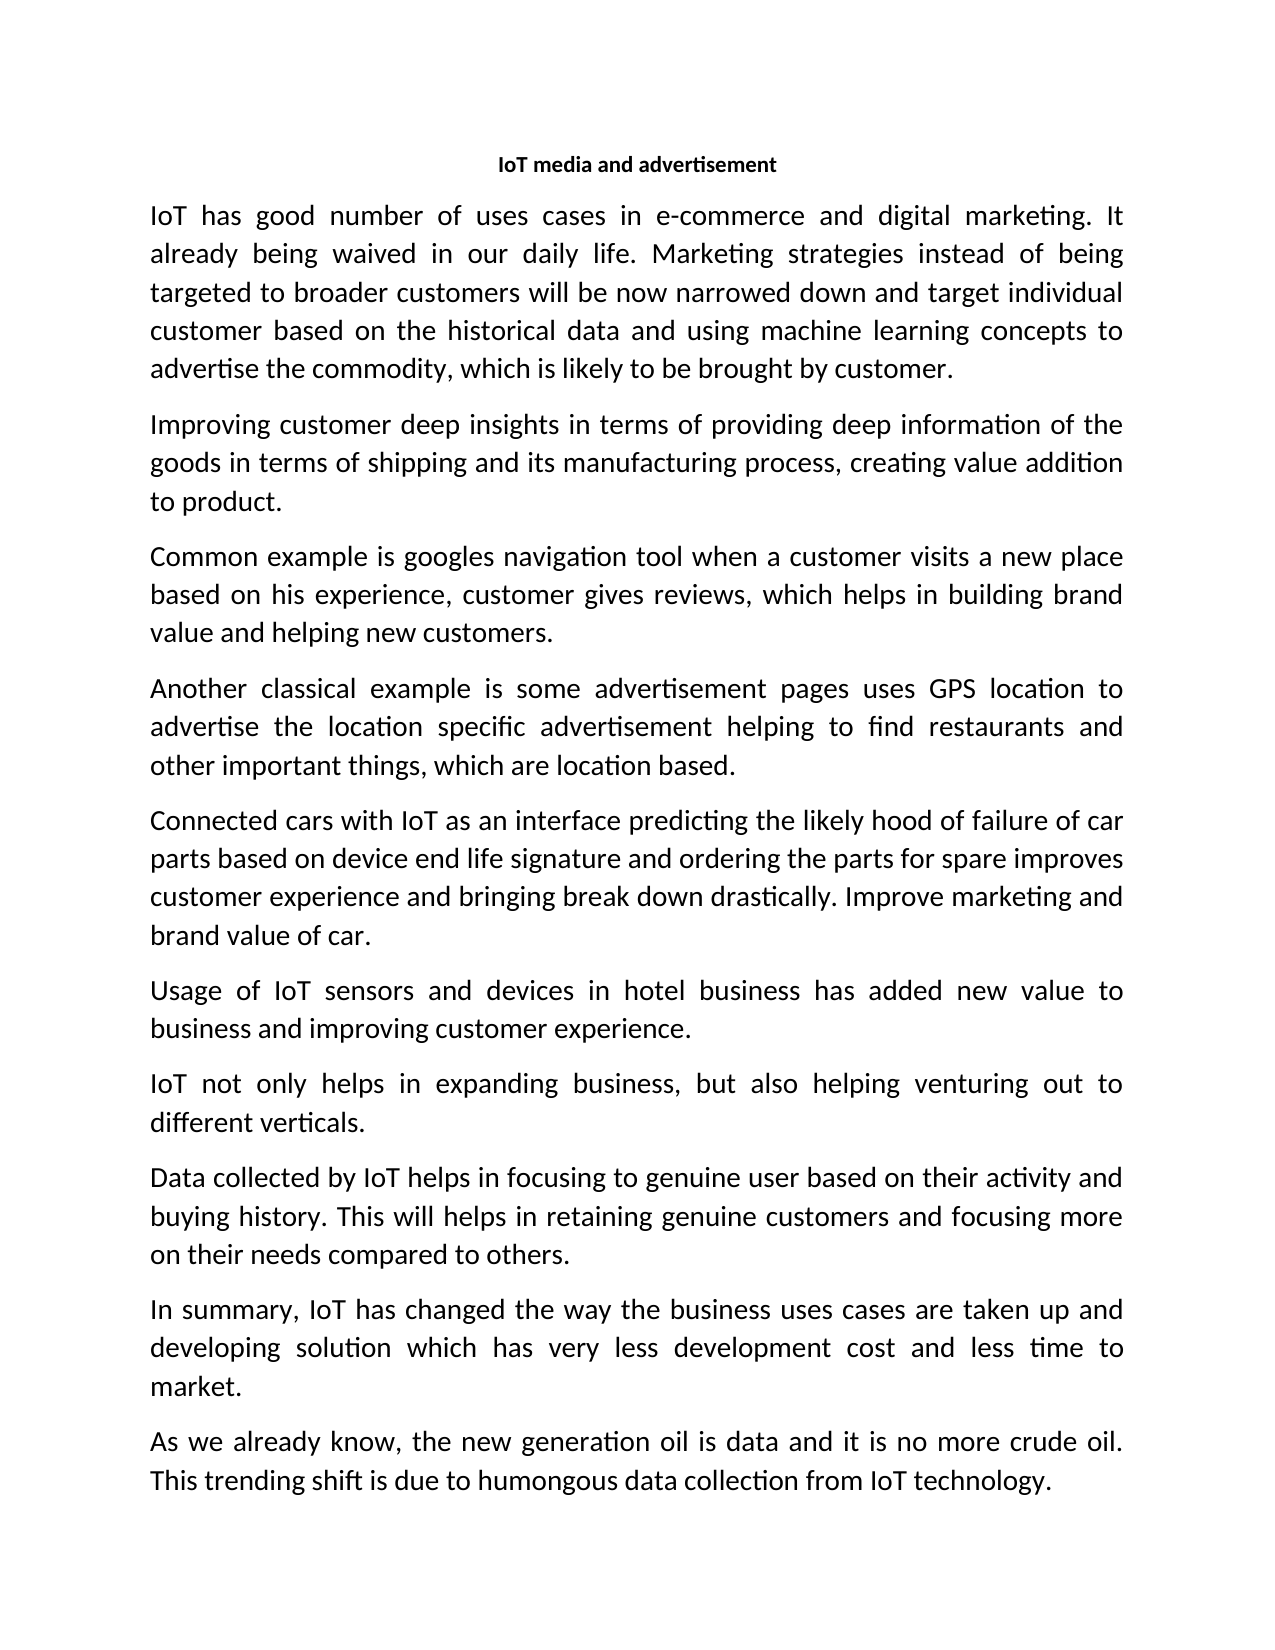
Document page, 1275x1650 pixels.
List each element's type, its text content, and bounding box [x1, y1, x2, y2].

text IoT not only helps in expanding business, but also helping venturing out to different verticals. [150, 1066, 1125, 1140]
text Another classical example is some advertisement pages uses GPS location to advertise the location specific advertisement helping to find restaurants and other important things, which are location based. [150, 670, 1125, 782]
text IoT media and advertisement [150, 150, 1125, 178]
text Connected cars with IoT as an interface predicting the likely hood of failure of car parts based on device end life signature and ordering the parts for spare improves customer experience and bringing break down drastically. Improve marketing and brand value of car. [150, 802, 1125, 953]
text In summary, IoT has changed the way the business uses cases are taken up and developing solution which has very less development cost and less time to market. [150, 1291, 1125, 1404]
text As we already know, the new generation oil is data and it is no more crude oil. This trending shift is due to humongous data collection from IoT technology. [150, 1423, 1125, 1497]
text Usage of IoT sensors and devices in hotel business has added new value to business and improving customer experience. [150, 972, 1125, 1046]
text IoT has good number of uses cases in e-commerce and digital marketing. It already being waived in our daily life. Marketing strategies instead of being targeted to broader customers will be now narrowed down and target individual customer based on the historical data and using machine learning concepts to advertise the commodity, which is likely to be brought by customer. [150, 197, 1125, 386]
text Common example is googles navigation tool when a customer visits a new place based on his experience, customer gives reviews, which helps in building brand value and helping new customers. [150, 538, 1125, 650]
text Improving customer deep insights in terms of providing deep information of the goods in terms of shipping and its manufacturing process, creating value addition to product. [150, 406, 1125, 518]
text Data collected by IoT helps in focusing to genuine user based on their activity and buying history. This will helps in retaining genuine customers and focusing more on their needs compared to others. [150, 1159, 1125, 1272]
